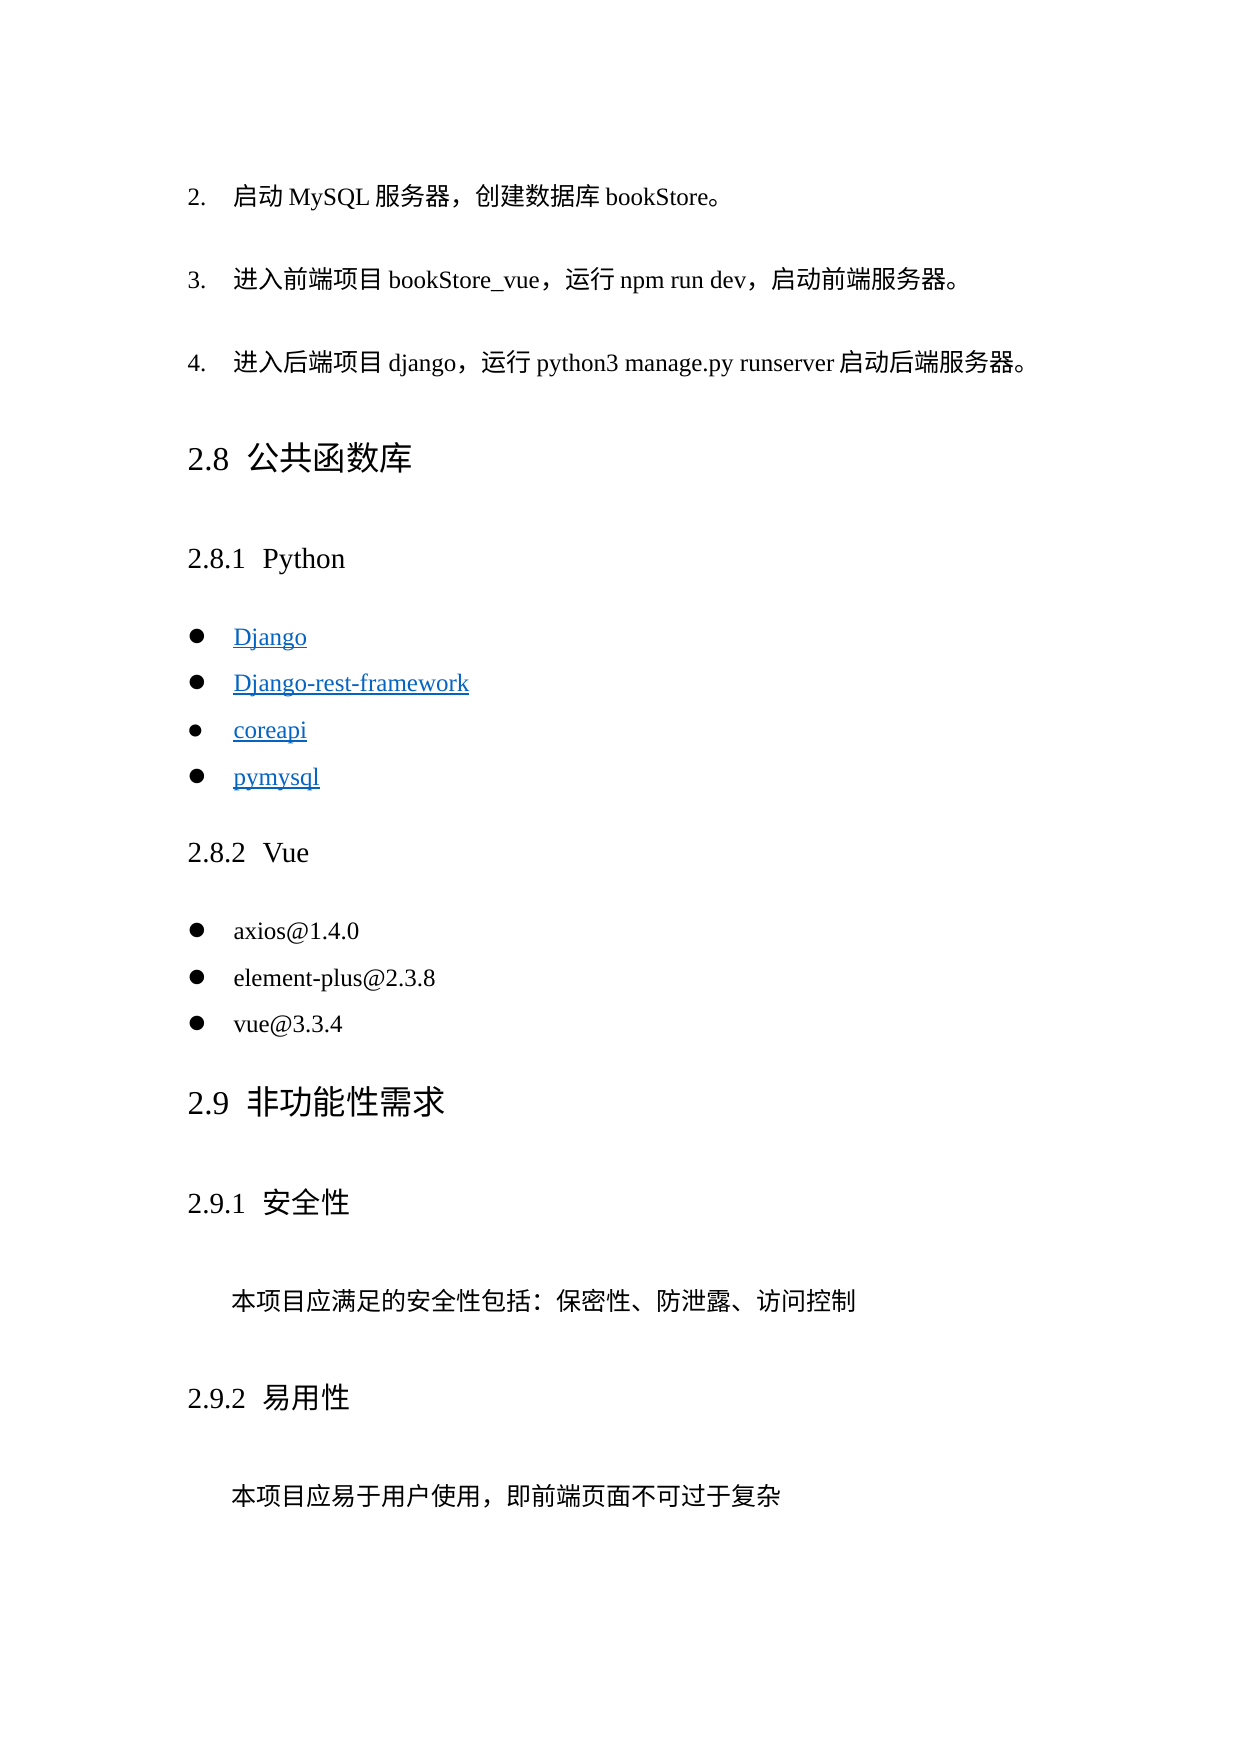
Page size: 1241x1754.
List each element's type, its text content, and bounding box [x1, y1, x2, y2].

list coreapi [187, 713, 1053, 746]
text 本项目应满足的安全性包括：保密性、防泄露、访问控制 [187, 1267, 1053, 1332]
list Django-rest-framework [187, 667, 1053, 699]
list 启动MySQL服务器，创建数据库bookStore。 [187, 162, 1053, 227]
subtitle 非功能性需求 [187, 1067, 1053, 1132]
list pymysql [187, 760, 1053, 793]
text 本项目应易于用户使用，即前端页面不可过于复杂 [187, 1462, 1053, 1527]
list vue@3.3.4 [187, 1008, 1053, 1040]
subtitle Vue [187, 820, 1053, 885]
list Django [187, 620, 1053, 652]
subtitle 安全性 [187, 1169, 1053, 1234]
list element-plus@2.3.8 [187, 961, 1053, 993]
list axios@1.4.0 [187, 914, 1053, 946]
subtitle 公共函数库 [187, 424, 1053, 489]
list 进入前端项目bookStore_vue，运行npm run dev，启动前端服务器。 [187, 245, 1053, 310]
list 进入后端项目django，运行python3 manage.py runserver启动后端服务器。 [187, 328, 1053, 393]
subtitle 易用性 [187, 1363, 1053, 1428]
subtitle Python [187, 525, 1053, 590]
